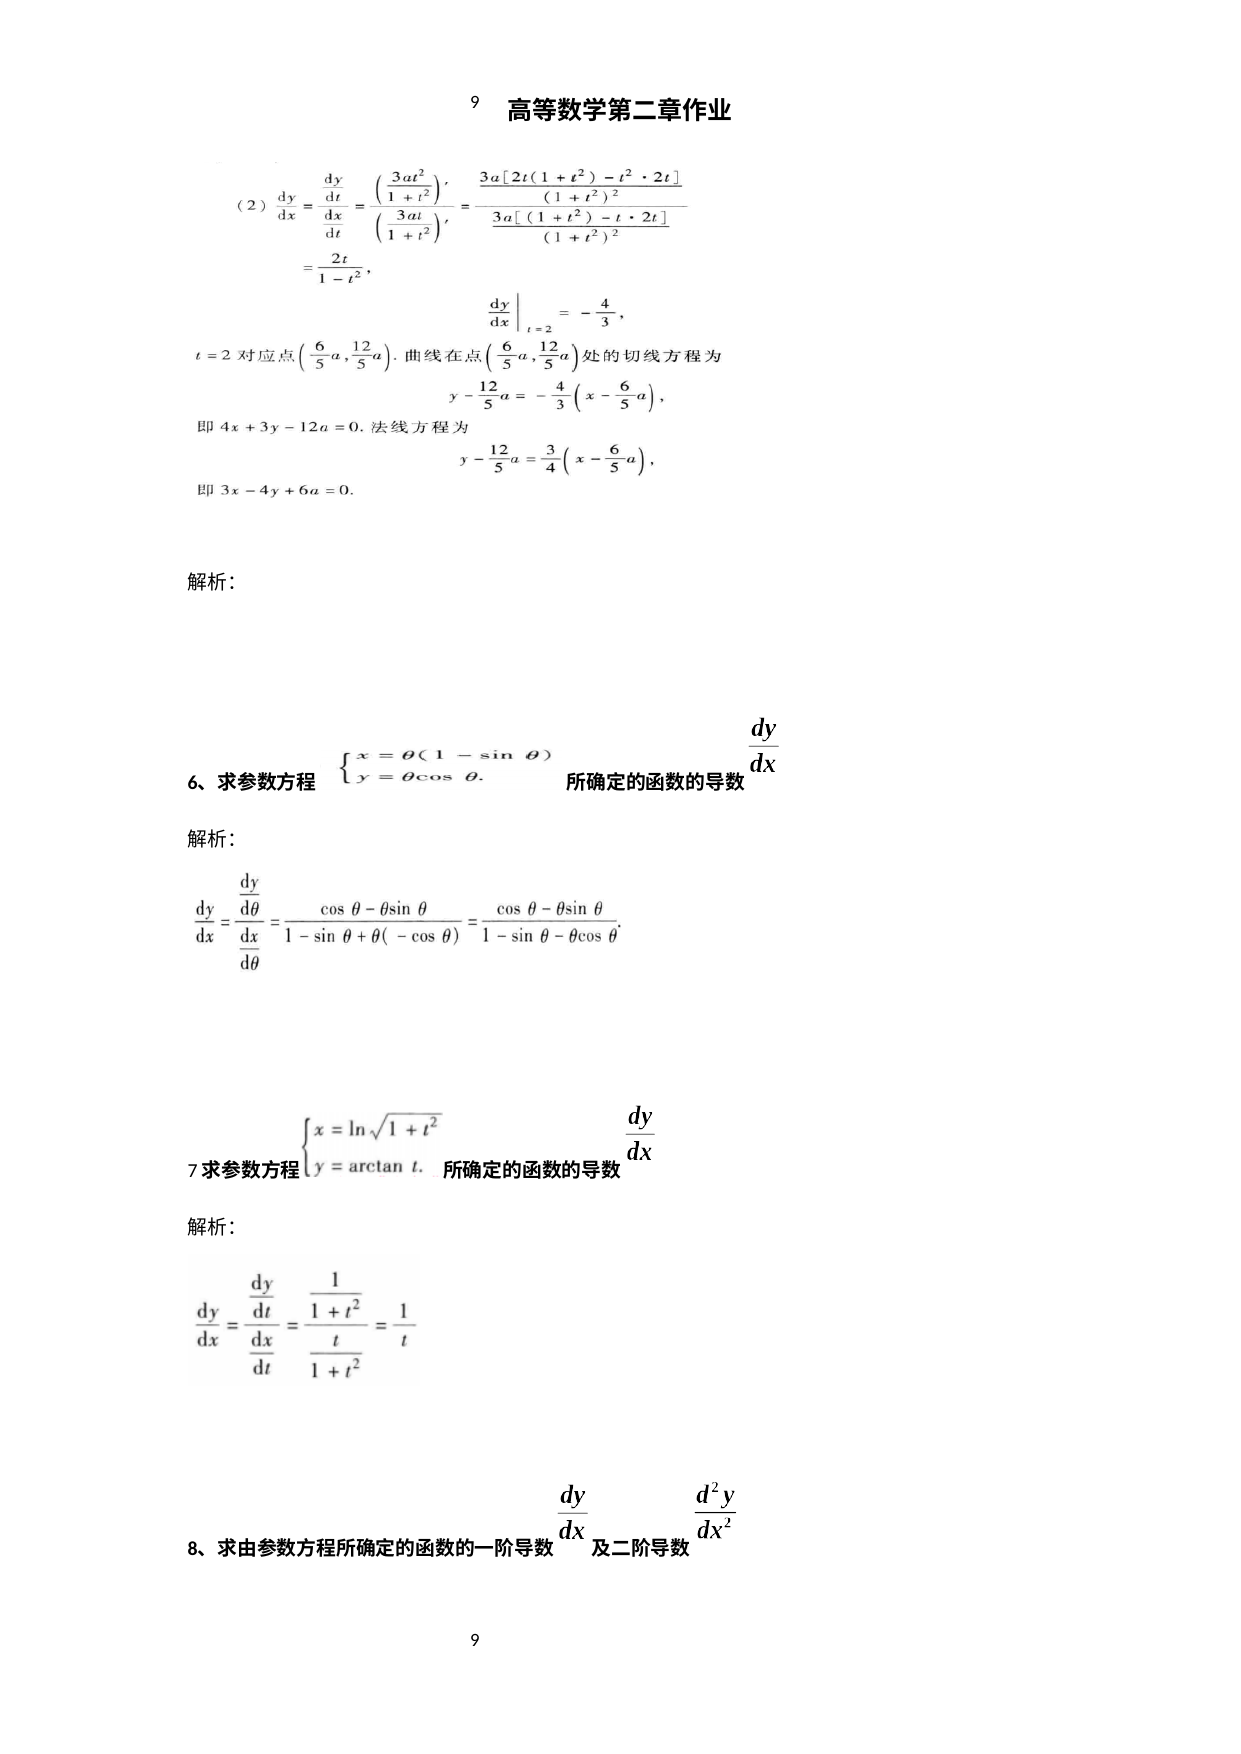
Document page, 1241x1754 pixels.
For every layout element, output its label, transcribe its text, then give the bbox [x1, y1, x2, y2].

text 解析： [187, 532, 1053, 597]
text 解析： [187, 822, 1053, 854]
picture [320, 744, 562, 790]
text 6、求参数方程 所确定的函数的导数 [187, 712, 1053, 809]
picture [187, 162, 744, 500]
picture [187, 1254, 420, 1386]
picture [187, 867, 628, 976]
text 解析： [187, 1209, 1053, 1242]
picture [300, 1112, 443, 1177]
text 7求参数方程所确定的函数的导数 [187, 1099, 1053, 1197]
text 8、求由参数方程所确定的函数的一阶导数及二阶导数 [187, 1474, 1053, 1572]
